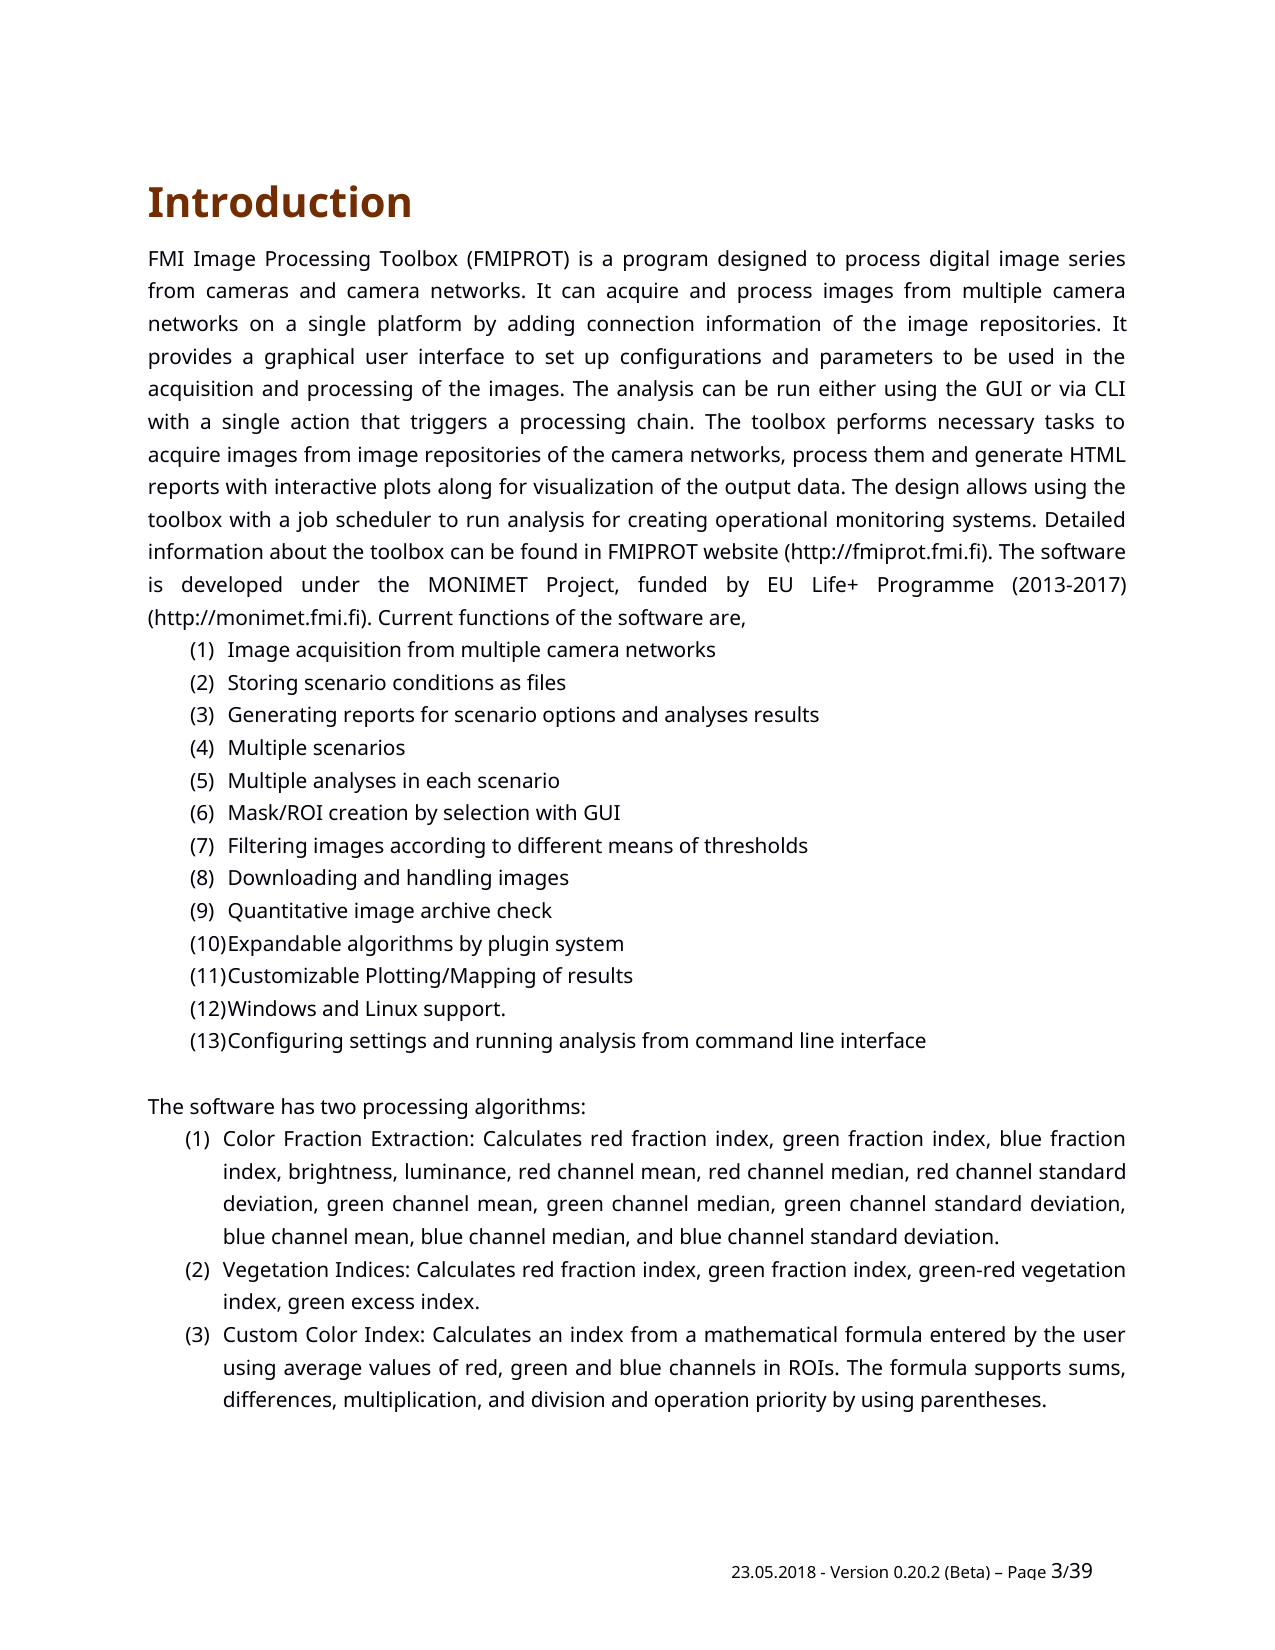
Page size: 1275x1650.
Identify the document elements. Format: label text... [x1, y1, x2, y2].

subtitle Introduction [148, 173, 1127, 229]
text FMI Image Processing Toolbox (FMIPROT) is a program designed to process digital image series from cameras and camera networks. It can acquire and process images from multiple camera networks on a single platform by adding connection information of the image repositories. It provides a graphical user interface to set up configurations and parameters to be used in the acquisition and processing of the images. The analysis can be run either using the GUI or via CLI with a single action that triggers a processing chain. The toolbox performs necessary tasks to acquire images from image repositories of the camera networks, process them and generate HTML reports with interactive plots along for visualization of the output data. The design allows using the toolbox with a job scheduler to run analysis for creating operational monitoring systems. Detailed information about the toolbox can be found in FMIPROT website (http://fmiprot.fmi.fi). The software is developed under the MONIMET Project, funded by EU Life+ Programme (2013-2017) (http://monimet.fmi.fi). Current functions of the software are, [148, 244, 1127, 631]
list Windows and Linux support. [190, 994, 1127, 1022]
list Custom Color Index: Calculates an index from a mathematical formula entered by the user using average values of red, green and blue channels in ROIs. The formula supports sums, differences, multiplication, and division and operation priority by using parentheses. [185, 1320, 1127, 1414]
list Multiple scenarios [190, 733, 1127, 762]
list Storing scenario conditions as files [190, 668, 1127, 696]
list Customizable Plotting/Mapping of results [190, 961, 1127, 990]
list Generating reports for scenario options and analyses results [190, 701, 1127, 729]
list Downloading and handling images [190, 863, 1127, 892]
list Mask/ROI creation by selection with GUI [190, 798, 1127, 827]
list Color Fraction Extraction: Calculates red fraction index, green fraction index, blue fraction index, brightness, luminance, red channel mean, red channel median, red channel standard deviation, green channel mean, green channel median, green channel standard deviation, blue channel mean, blue channel median, and blue channel standard deviation. [185, 1124, 1127, 1251]
list Filtering images according to different means of thresholds [190, 831, 1127, 859]
text The software has two processing algorithms: [148, 1092, 1127, 1120]
list Vegetation Indices: Calculates red fraction index, green fraction index, green-red vegetation index, green excess index. [185, 1255, 1127, 1316]
list Image acquisition from multiple camera networks [190, 635, 1127, 664]
list Expandable algorithms by plugin system [190, 929, 1127, 957]
list Quantitative image archive check [190, 896, 1127, 924]
list Multiple analyses in each scenario [190, 766, 1127, 794]
list Configuring settings and running analysis from command line interface [190, 1027, 1127, 1055]
